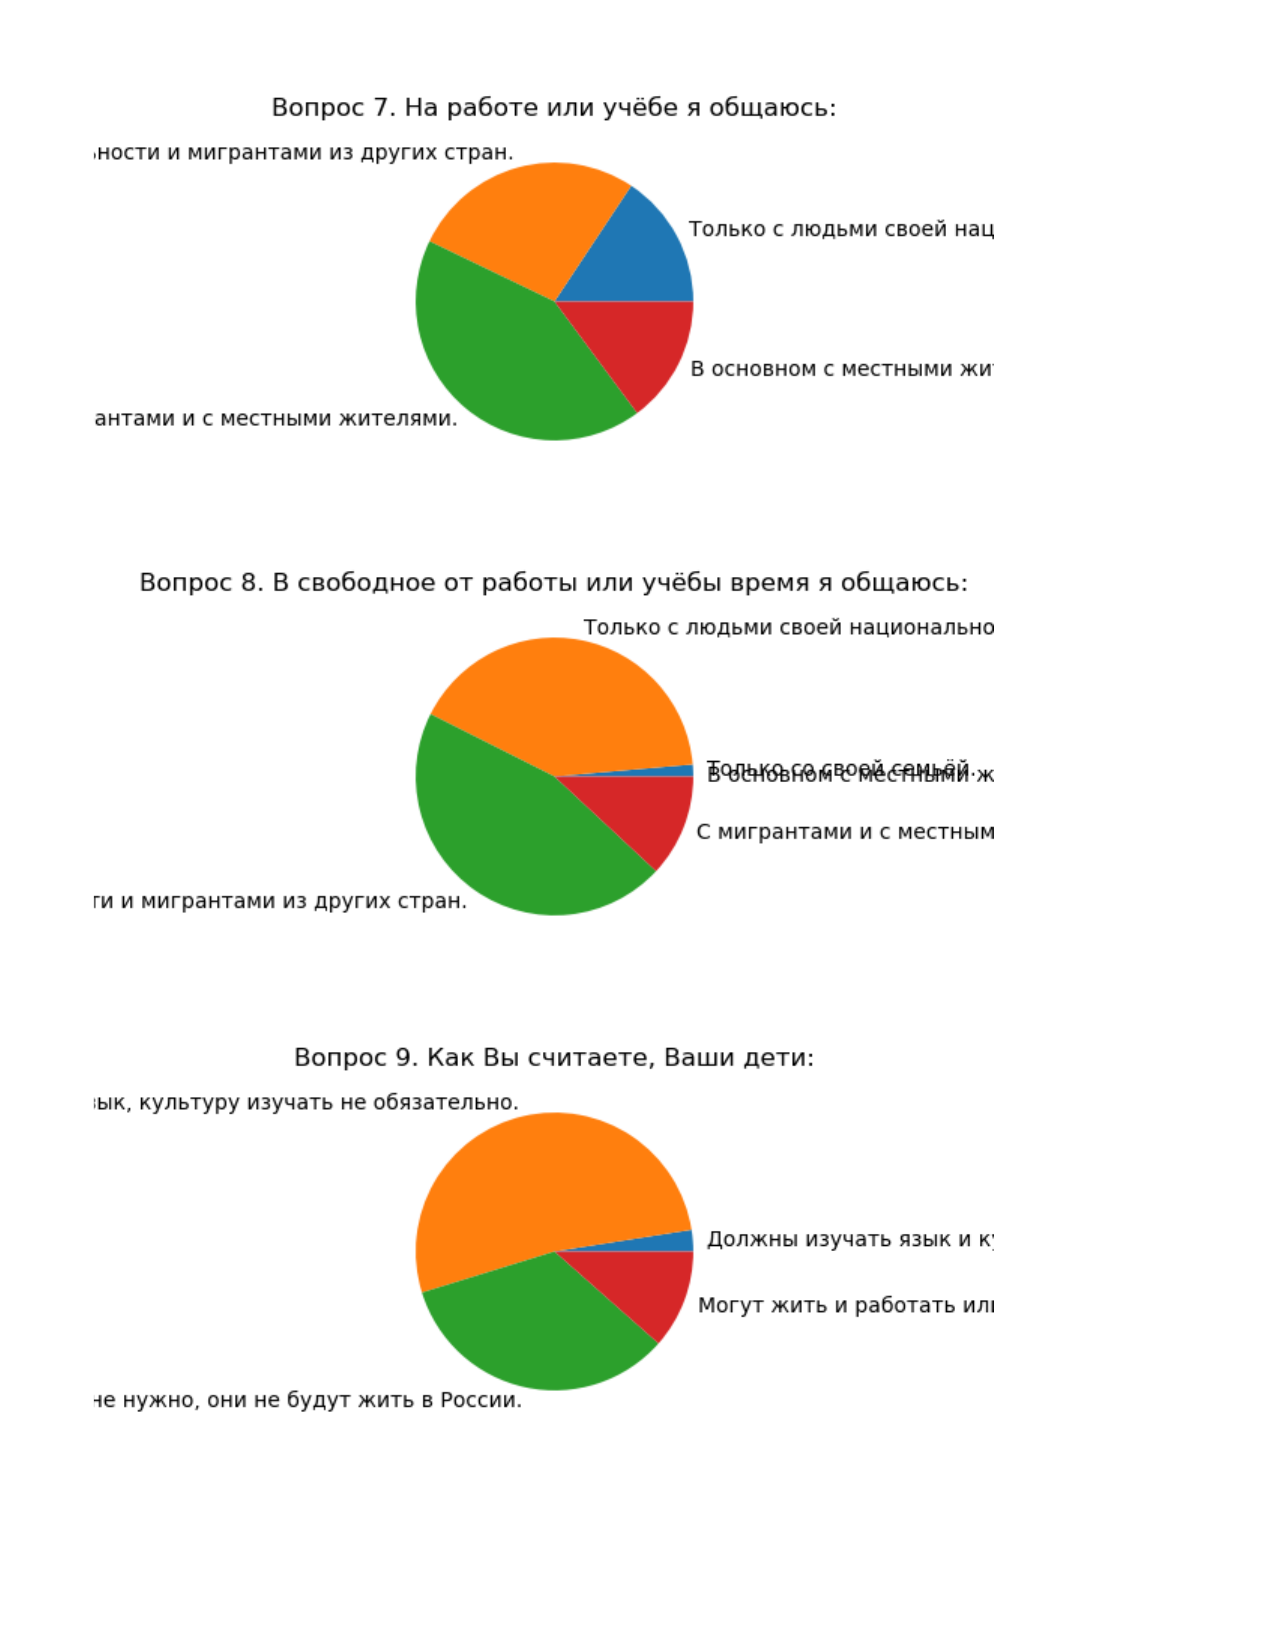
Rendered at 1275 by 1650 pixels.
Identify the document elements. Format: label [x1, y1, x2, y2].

picture [93, 75, 994, 525]
picture [93, 549, 994, 1000]
picture [93, 1024, 994, 1475]
